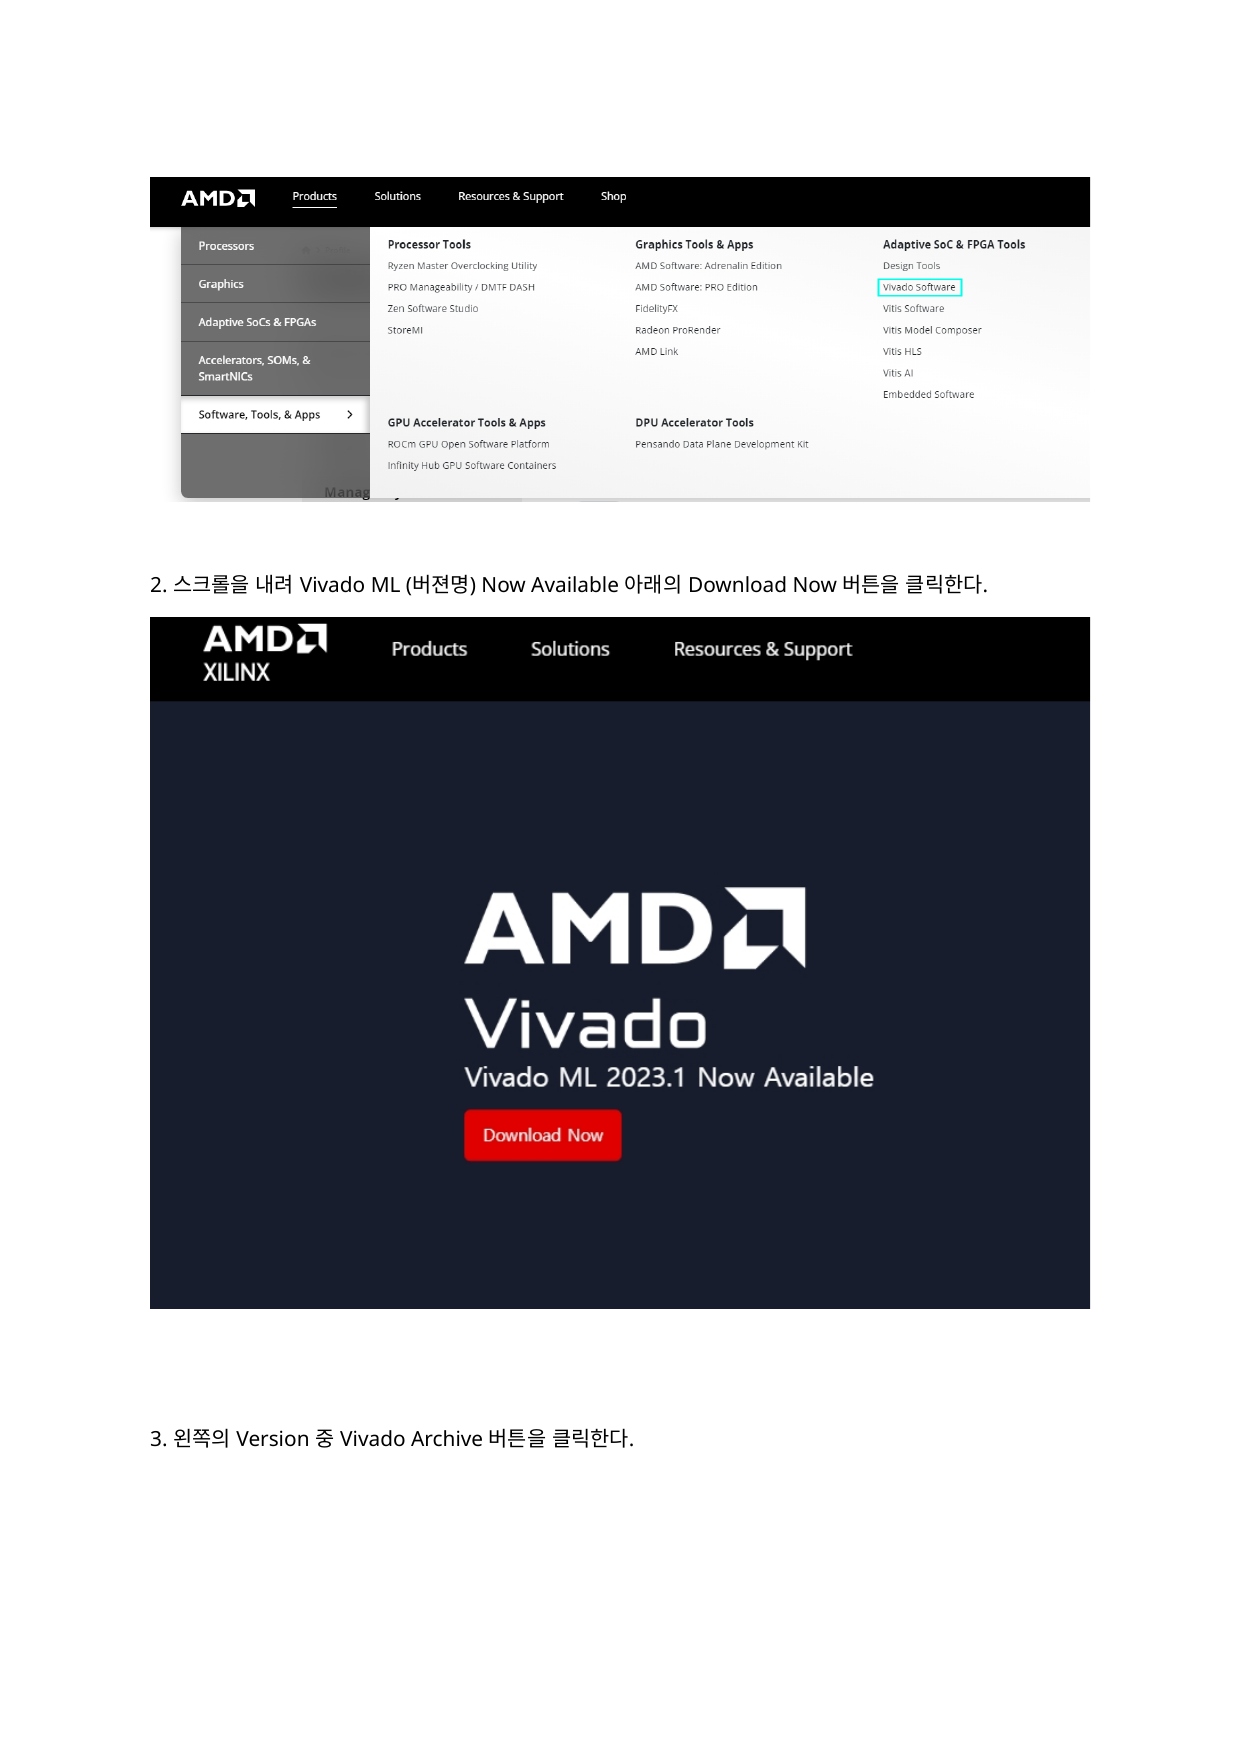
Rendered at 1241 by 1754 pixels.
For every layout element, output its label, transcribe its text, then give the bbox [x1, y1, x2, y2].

text 3. 왼쪽의 Version 중 Vivado Archive 버튼을 클릭한다. [150, 1422, 1090, 1452]
picture [150, 177, 1091, 502]
text 2. 스크롤을 내려 Vivado ML (버젼명) Now Available 아래의 Download Now 버튼을 클릭한다. [150, 568, 1090, 598]
picture [150, 617, 1091, 1309]
